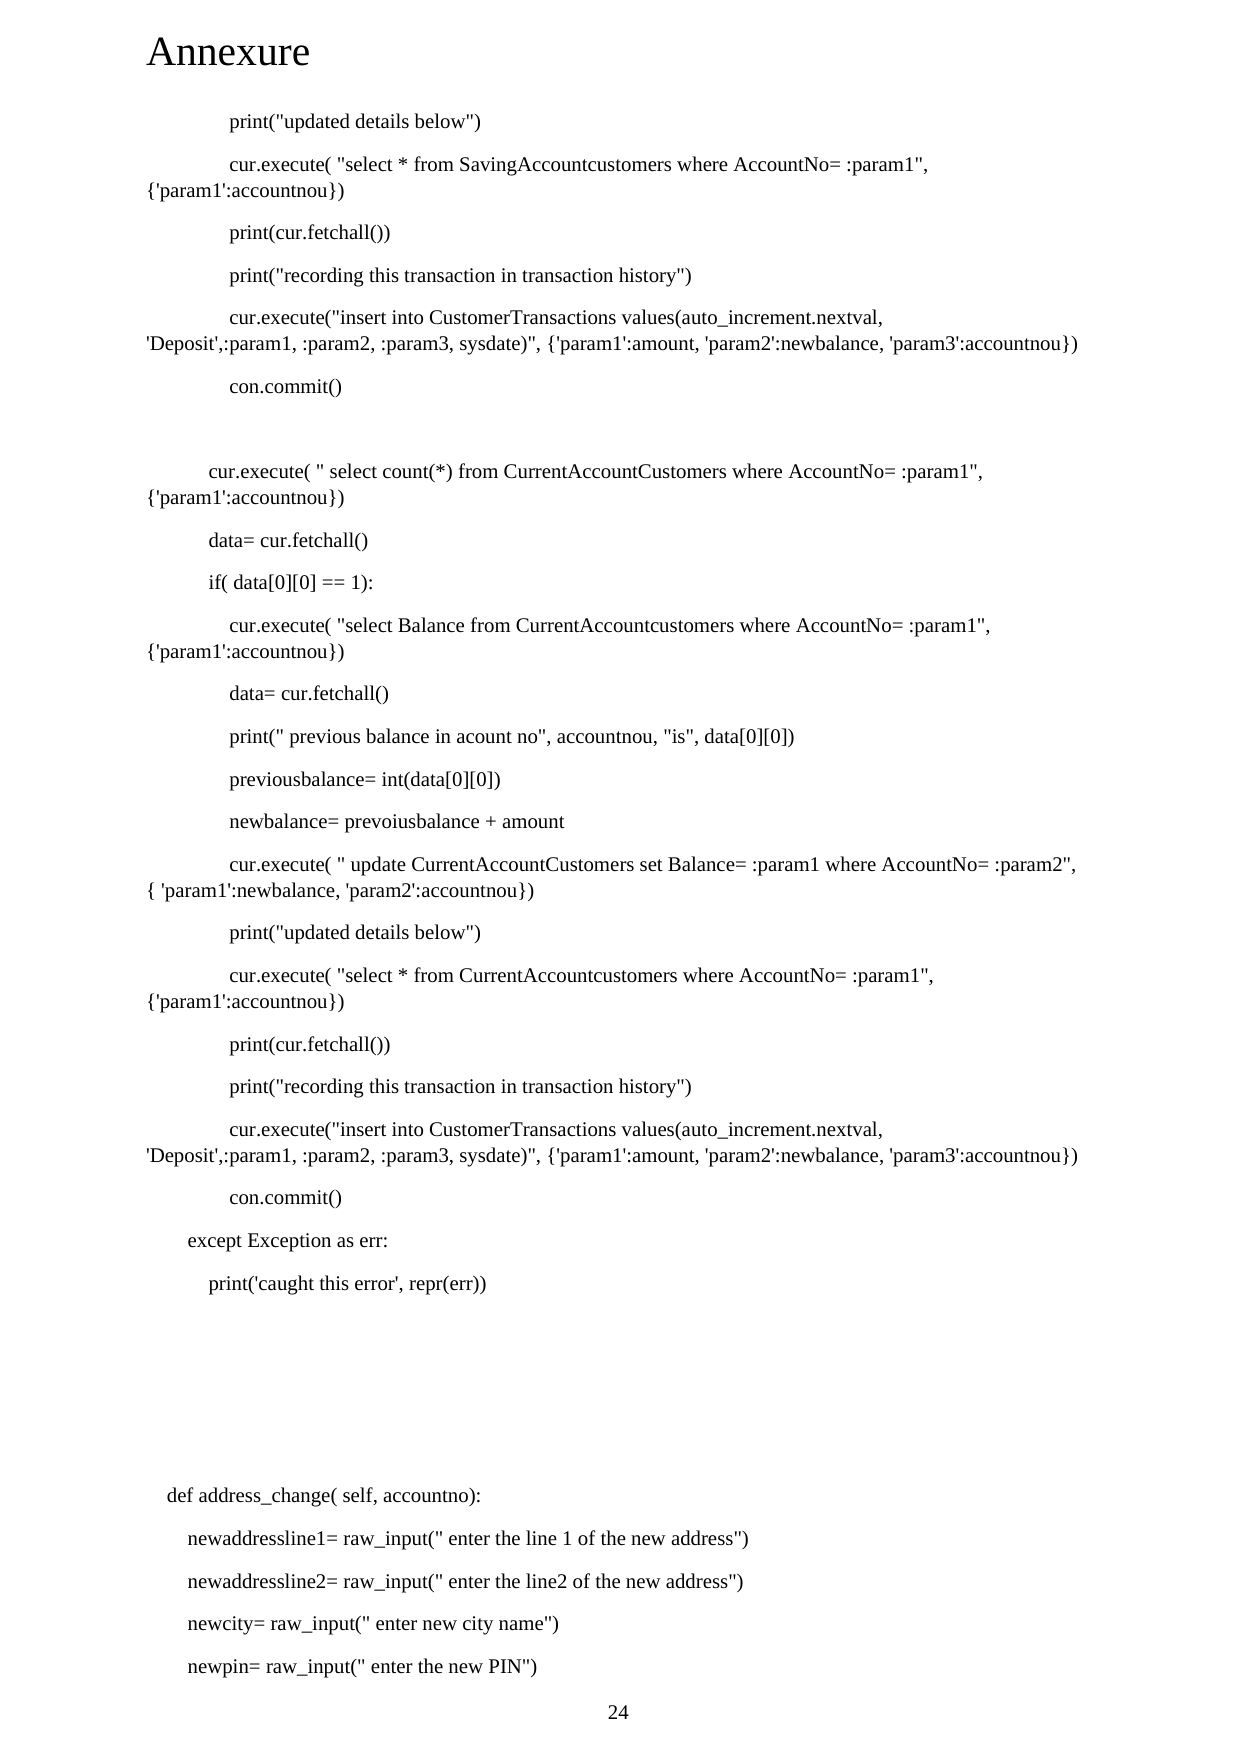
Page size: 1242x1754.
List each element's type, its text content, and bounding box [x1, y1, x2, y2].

text if( data[0][0] == 1): [146, 570, 1104, 594]
text newaddressline2= raw_input(" enter the line2 of the new address") [146, 1569, 1104, 1593]
text print("recording this transaction in transaction history") [146, 1074, 1104, 1098]
text data= cur.fetchall() [146, 681, 1104, 705]
text print(" previous balance in acount no", accountnou, "is", data[0][0]) [146, 724, 1104, 748]
text cur.execute("insert into CustomerTransactions values(auto_increment.nextval, 'Deposit',:param1, :param2, :param3, sysdate)", {'param1':amount, 'param2':newbalance, 'param3':accountnou}) [146, 1117, 1104, 1167]
text con.commit() [146, 374, 1104, 398]
text print("updated details below") [146, 109, 1104, 133]
text def address_change( self, accountno): [146, 1483, 1104, 1507]
text print('caught this error', repr(err)) [146, 1270, 1104, 1294]
text data= cur.fetchall() [146, 528, 1104, 552]
text print(cur.fetchall()) [146, 220, 1104, 244]
text con.commit() [146, 1185, 1104, 1209]
text newaddressline1= raw_input(" enter the line 1 of the new address") [146, 1526, 1104, 1550]
text except Exception as err: [146, 1228, 1104, 1252]
text newcity= raw_input(" enter new city name") [146, 1611, 1104, 1635]
text newbalance= prevoiusbalance + amount [146, 809, 1104, 833]
text cur.execute( "select * from SavingAccountcustomers where AccountNo= :param1", {'param1':accountnou}) [146, 152, 1104, 202]
text cur.execute( " select count(*) from CurrentAccountCustomers where AccountNo= :param1", {'param1':accountnou}) [146, 459, 1104, 509]
text cur.execute( "select Balance from CurrentAccountcustomers where AccountNo= :param1", {'param1':accountnou}) [146, 613, 1104, 663]
text print("updated details below") [146, 920, 1104, 944]
text print(cur.fetchall()) [146, 1031, 1104, 1056]
text previousbalance= int(data[0][0]) [146, 767, 1104, 791]
text cur.execute("insert into CustomerTransactions values(auto_increment.nextval, 'Deposit',:param1, :param2, :param3, sysdate)", {'param1':amount, 'param2':newbalance, 'param3':accountnou}) [146, 305, 1104, 355]
text cur.execute( " update CurrentAccountCustomers set Balance= :param1 where AccountNo= :param2", { 'param1':newbalance, 'param2':accountnou}) [146, 852, 1104, 902]
text newpin= raw_input(" enter the new PIN") [146, 1654, 1104, 1678]
text print("recording this transaction in transaction history") [146, 263, 1104, 287]
text cur.execute( "select * from CurrentAccountcustomers where AccountNo= :param1", {'param1':accountnou}) [146, 963, 1104, 1013]
